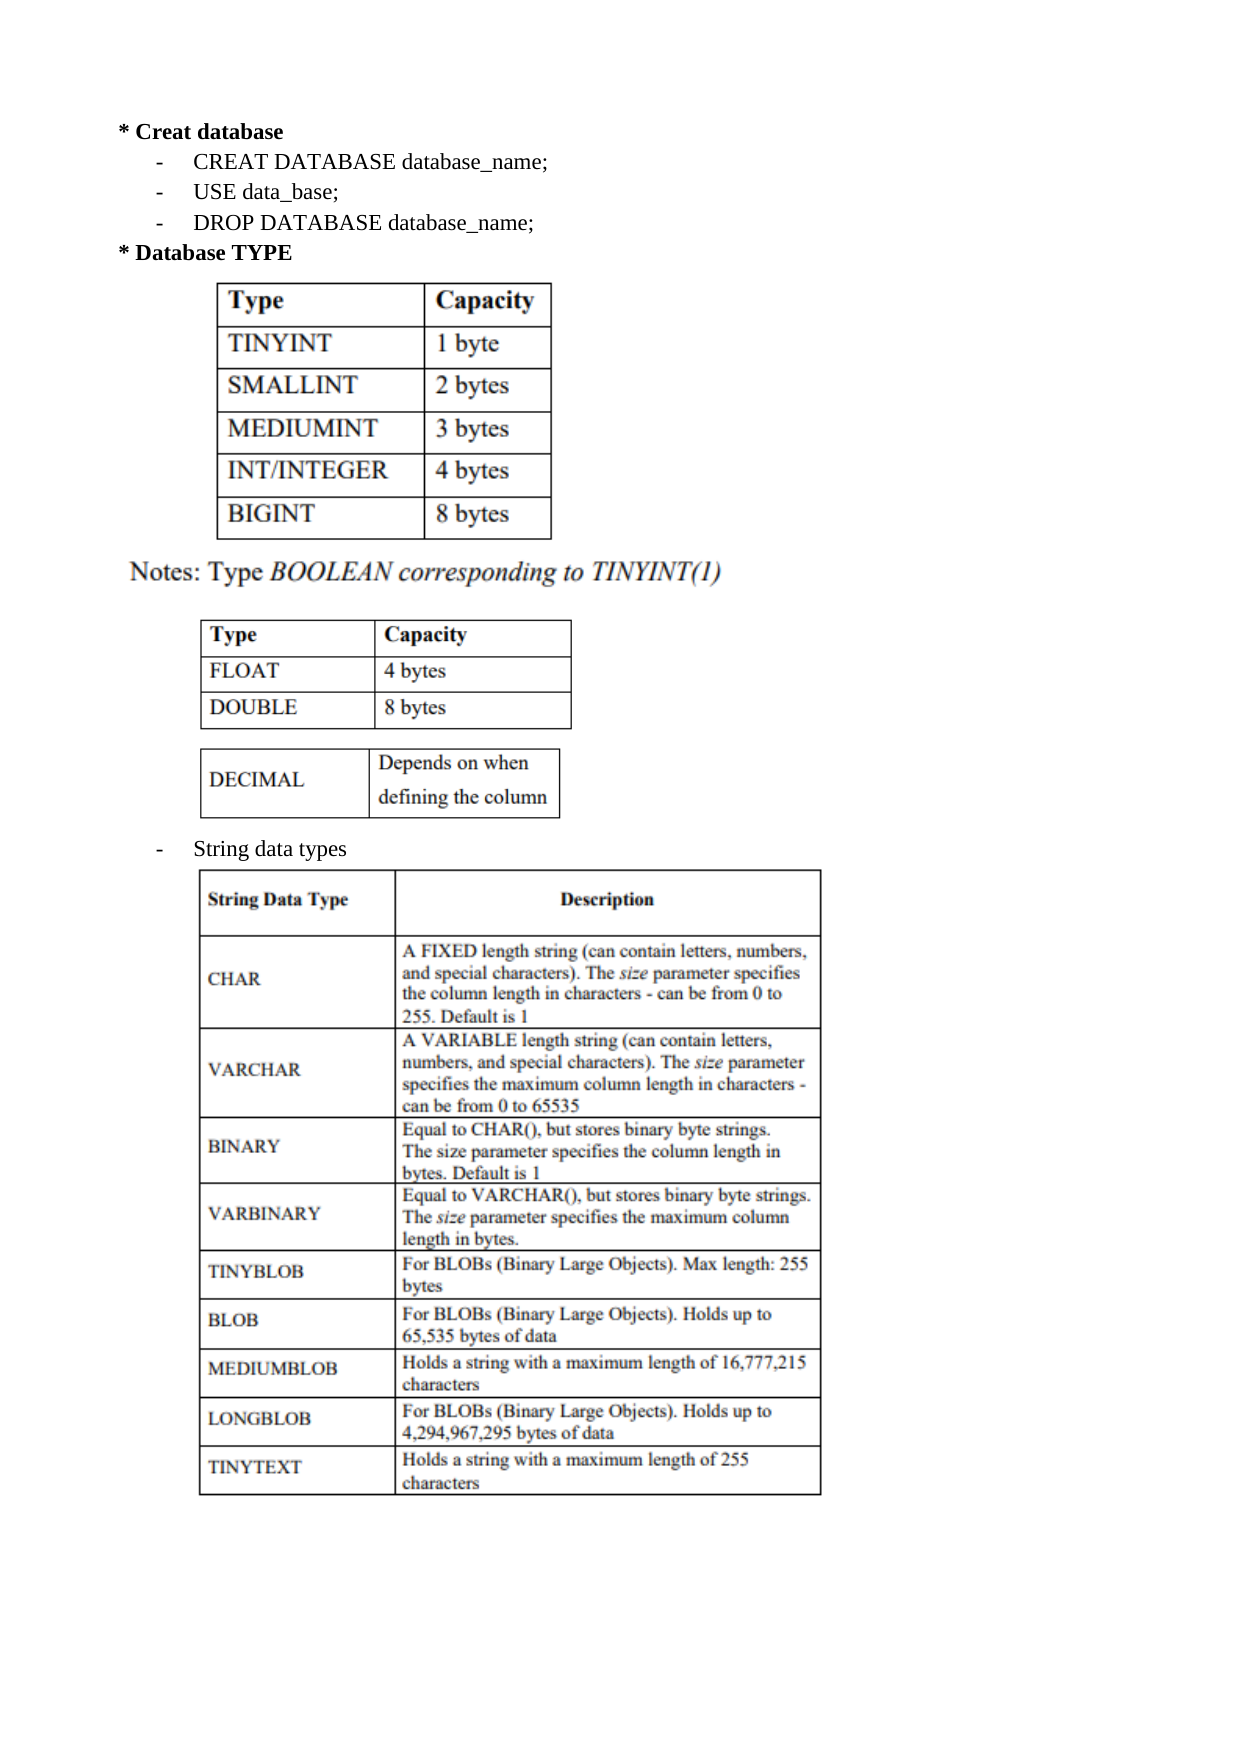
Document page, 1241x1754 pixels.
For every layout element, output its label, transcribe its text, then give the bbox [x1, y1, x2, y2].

text * Database TYPE [118, 239, 1122, 265]
list USE data_base; [156, 178, 1122, 205]
list String data types [156, 835, 1122, 862]
picture [193, 865, 828, 1505]
picture [193, 269, 573, 546]
picture [193, 606, 582, 737]
text * Creat database [118, 118, 1122, 144]
picture [118, 549, 751, 603]
list DROP DATABASE database_name; [156, 209, 1122, 235]
picture [193, 740, 570, 832]
list CREAT DATABASE database_name; [156, 148, 1122, 174]
